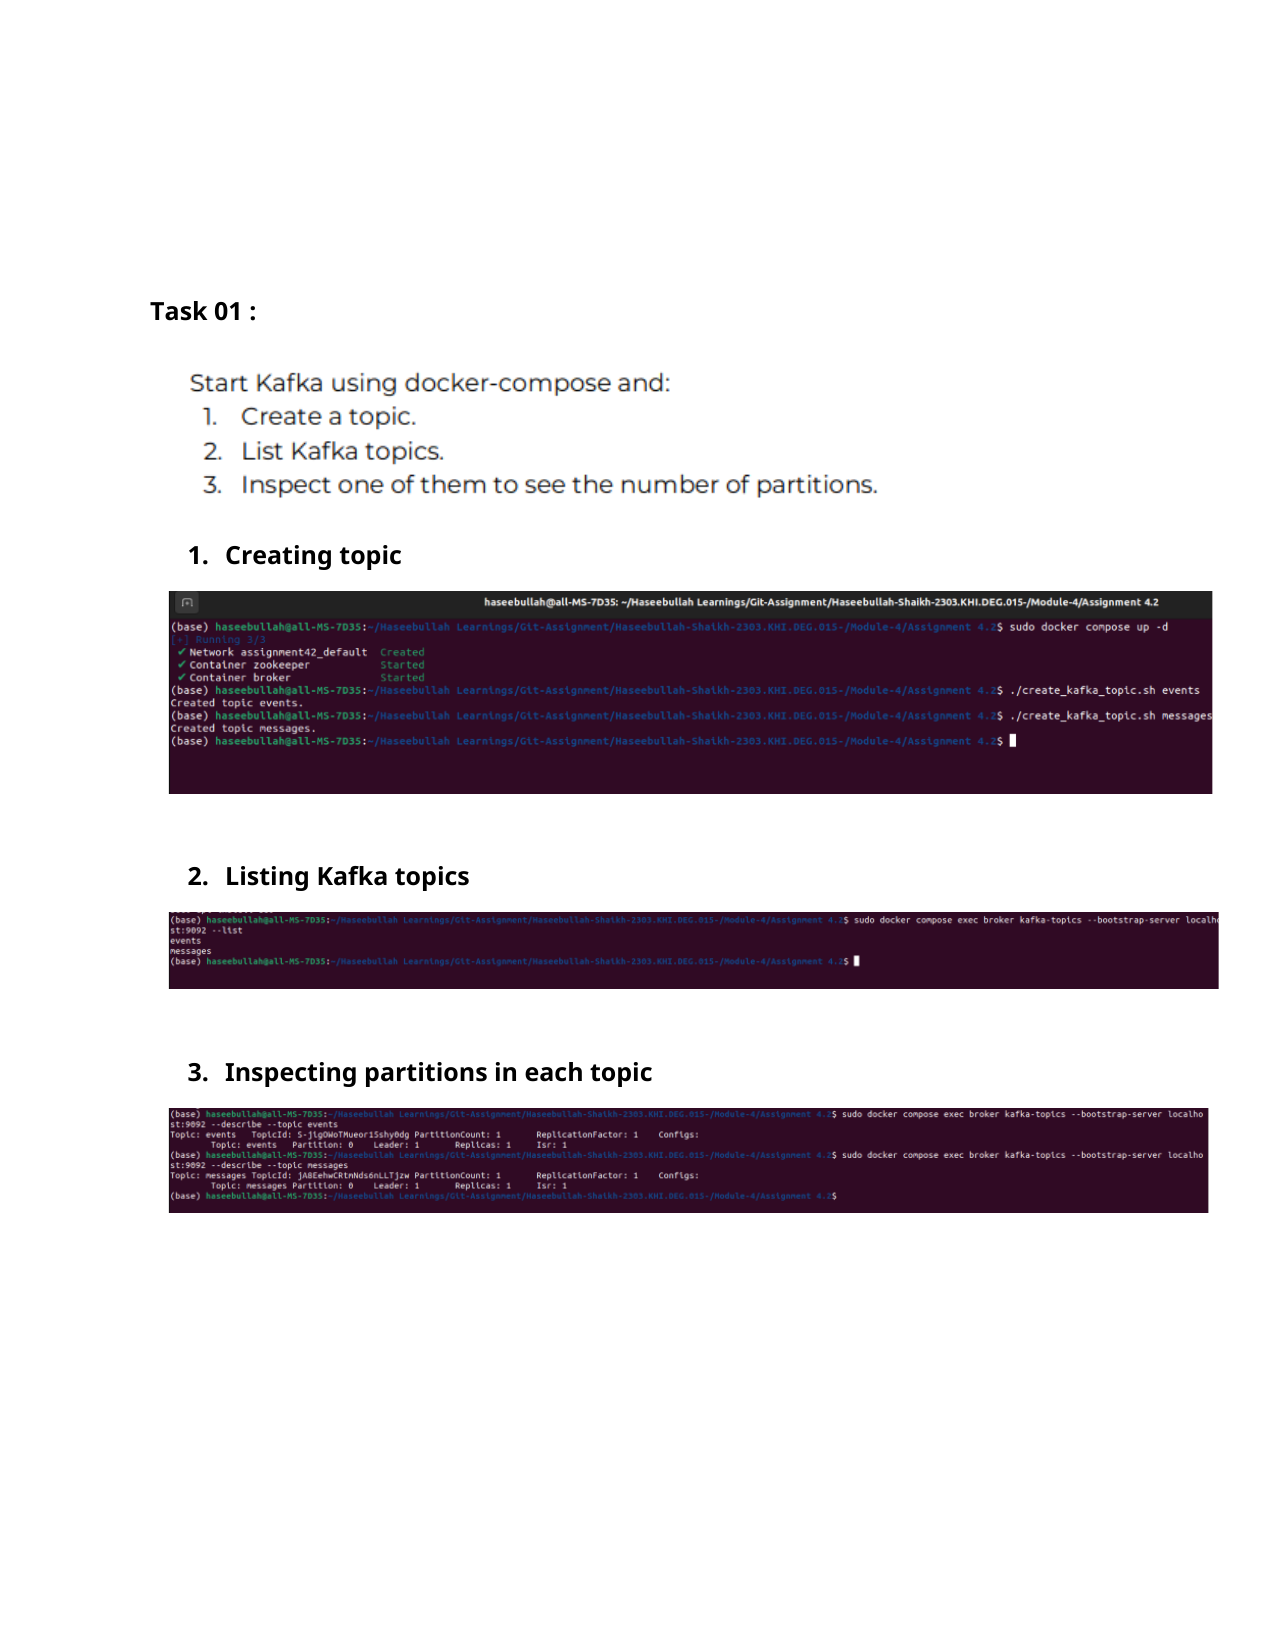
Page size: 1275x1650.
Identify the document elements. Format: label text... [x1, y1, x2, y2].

text Task 01 : [150, 293, 1125, 328]
list Inspecting partitions in each topic [187, 1055, 1125, 1089]
list Listing Kafka topics [187, 859, 1125, 893]
list Creating topic [187, 538, 1125, 572]
